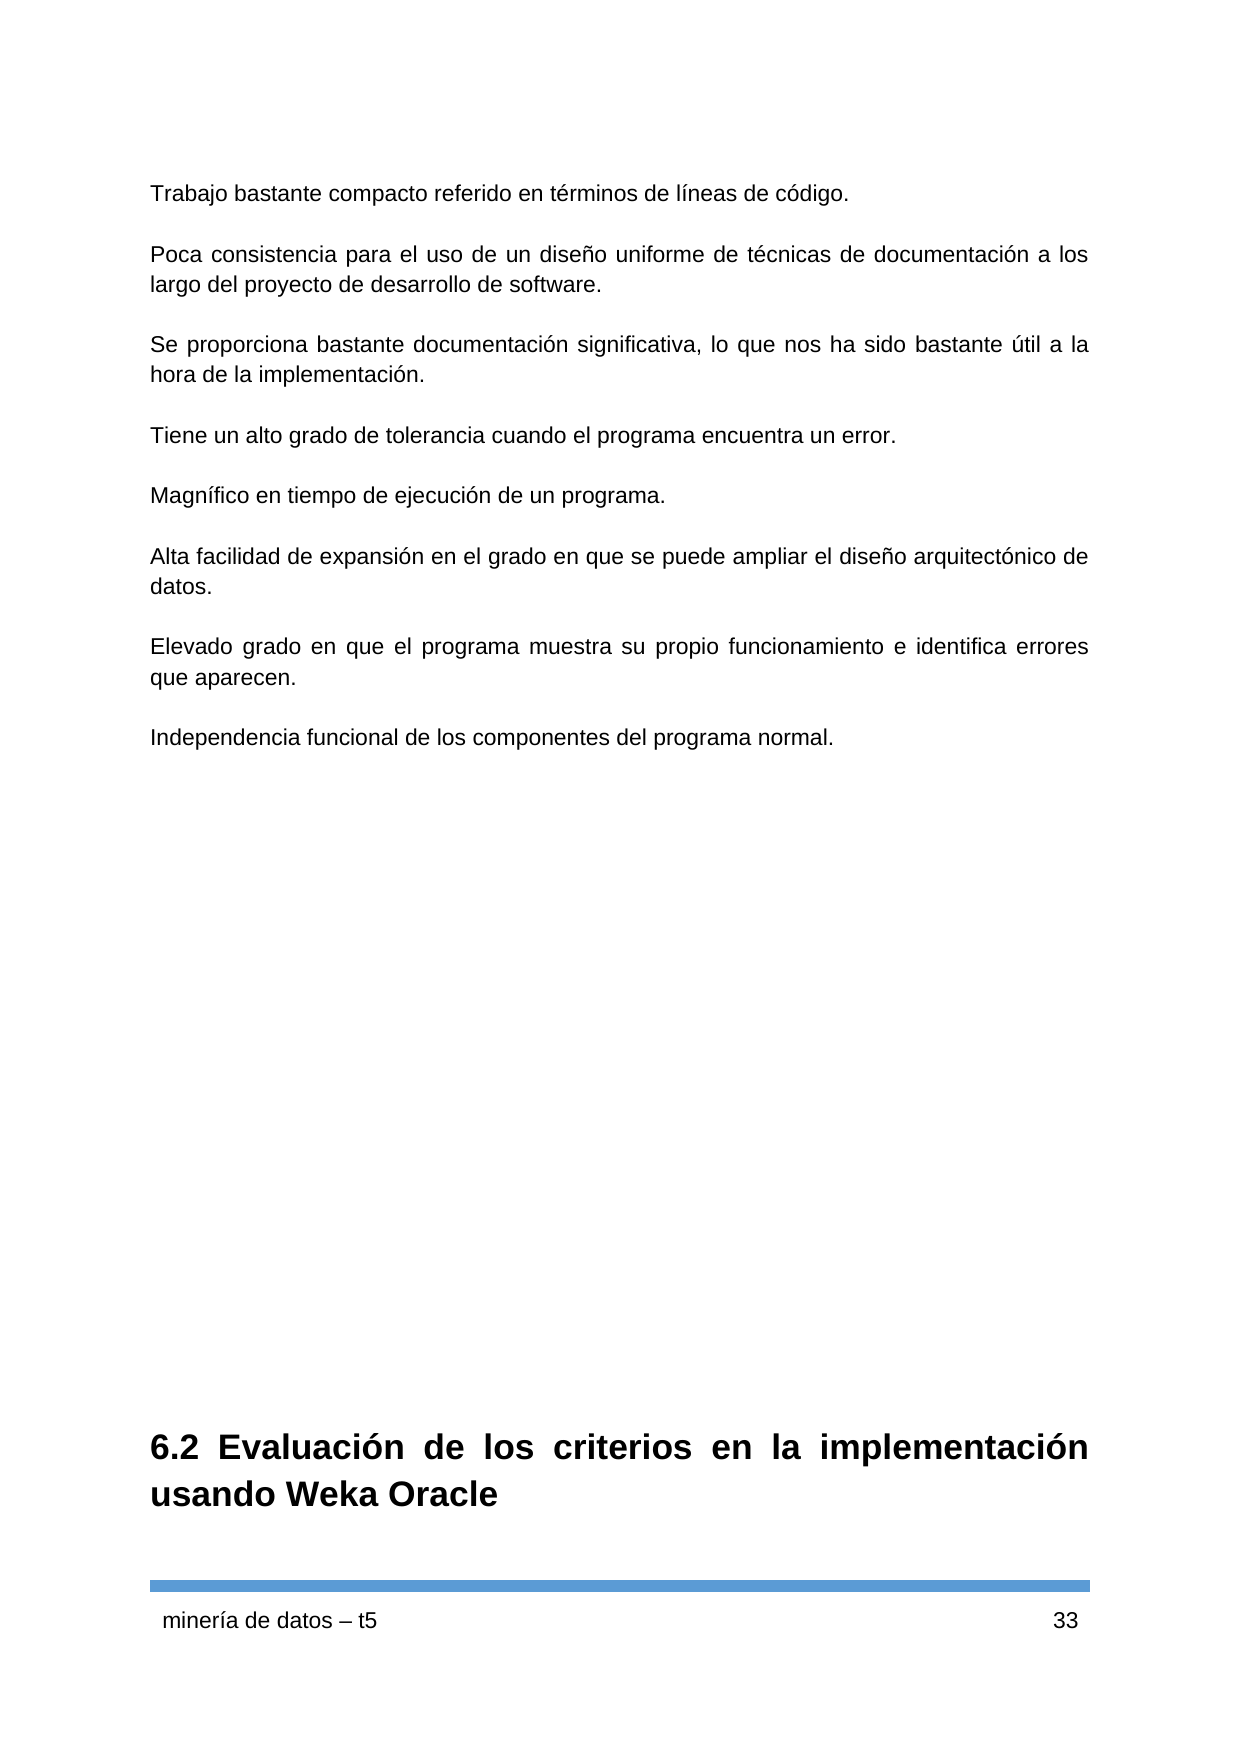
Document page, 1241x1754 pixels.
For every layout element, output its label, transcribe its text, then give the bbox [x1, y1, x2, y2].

text Elevado grado en que el programa muestra su propio funcionamiento e identifica errores que aparecen. [150, 633, 1090, 690]
text Se proporciona bastante documentación significativa, lo que nos ha sido bastante útil a la hora de la implementación. [150, 331, 1090, 388]
text Alta facilidad de expansión en el grado en que se puede ampliar el diseño arquitectónico de datos. [150, 543, 1090, 599]
text Trabajo bastante compacto referido en términos de líneas de código. [150, 180, 1090, 207]
subtitle 6.2 Evaluación de los criterios en la implementación usando Weka Oracle [150, 1426, 1090, 1513]
text Magnífico en tiempo de ejecución de un programa. [150, 482, 1090, 509]
text Tiene un alto grado de tolerancia cuando el programa encuentra un error. [150, 422, 1090, 448]
text Independencia funcional de los componentes del programa normal. [150, 724, 1090, 750]
text Poca consistencia para el uso de un diseño uniforme de técnicas de documentación a los largo del proyecto de desarrollo de software. [150, 241, 1090, 297]
